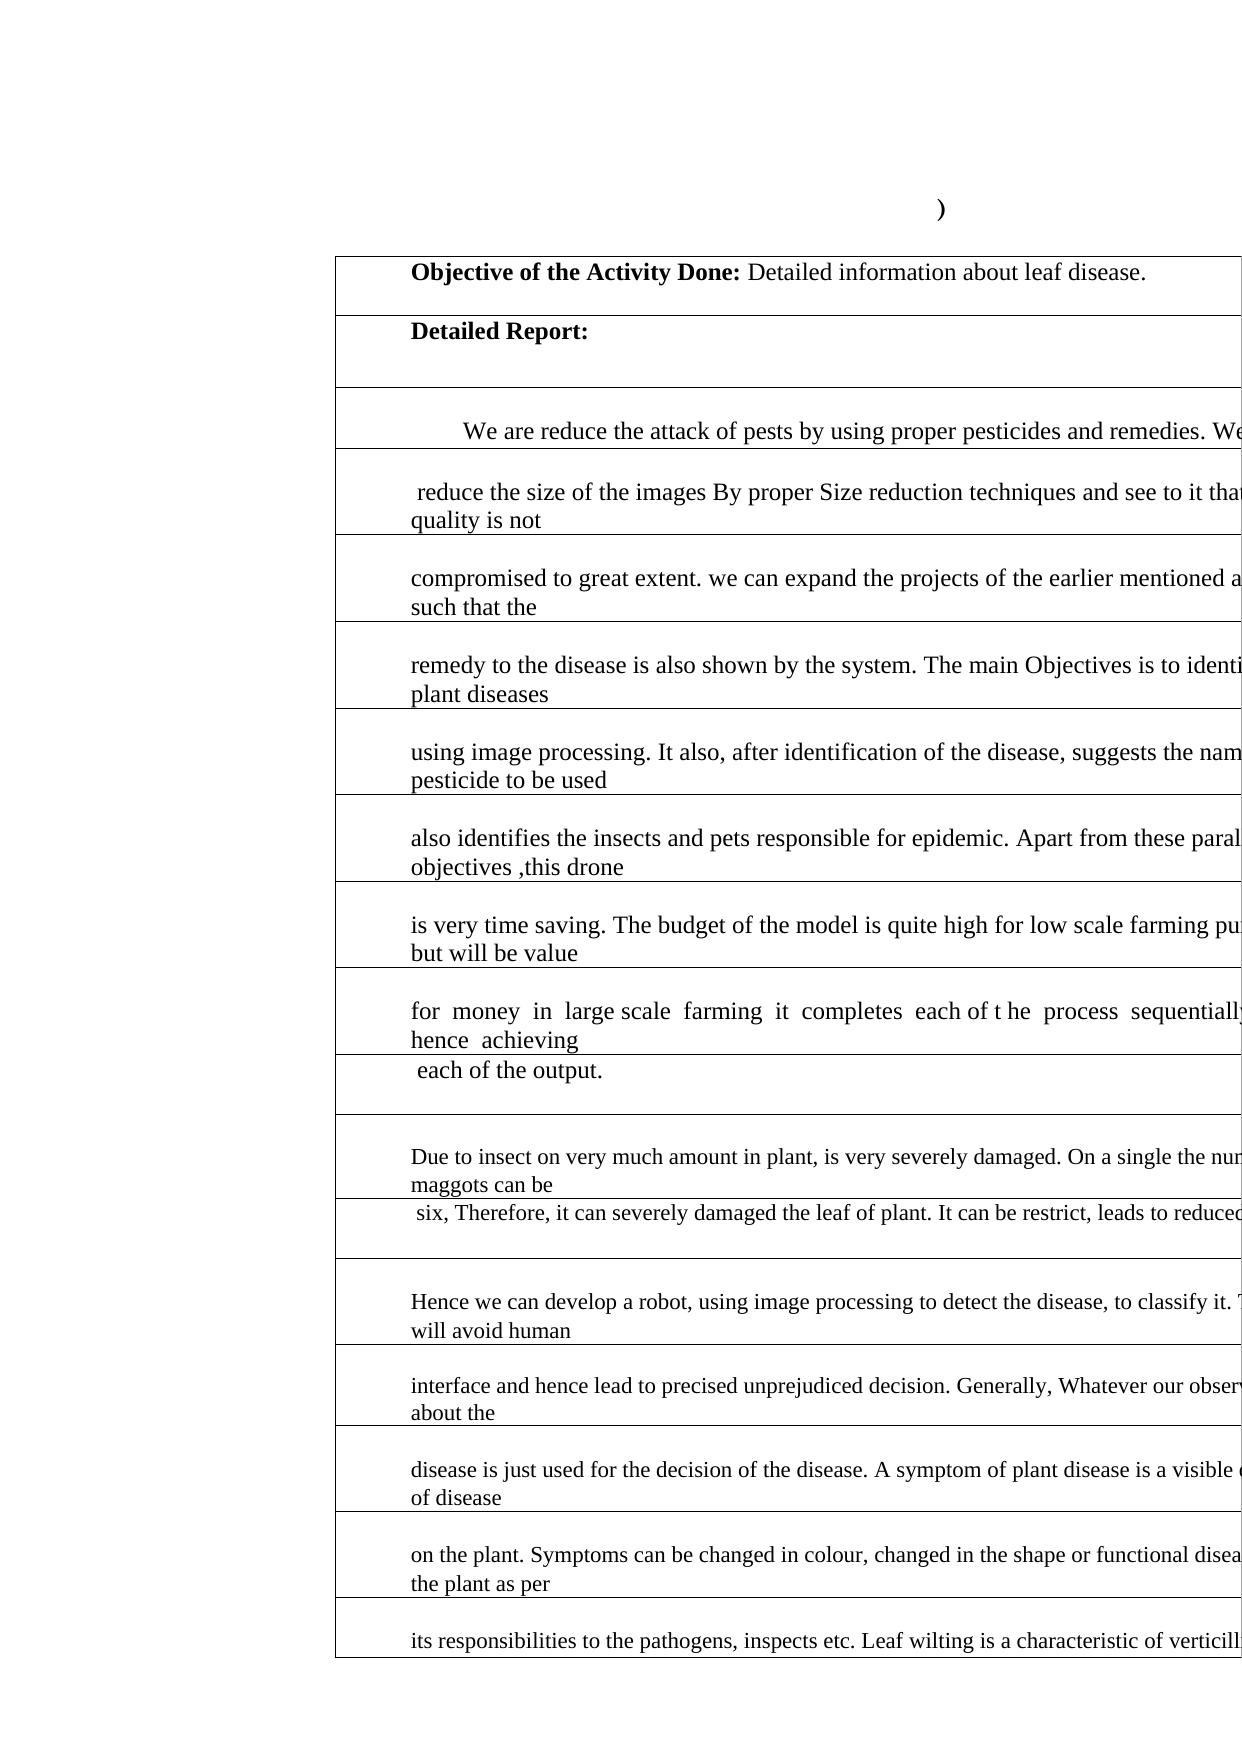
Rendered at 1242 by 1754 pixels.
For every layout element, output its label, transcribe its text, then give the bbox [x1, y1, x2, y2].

table_cell disease is just used for the decision of the disease. A symptom of plant disease is a visible effect of disease [336, 1426, 1241, 1511]
table_cell for money in large scale farming it completes each of t he process sequentially and hence achieving [336, 968, 1241, 1054]
table_cell its responsibilities to the pathogens, inspects etc. Leaf wilting is a characteristic of verticillium wilt. It is caused due [336, 1598, 1241, 1657]
table_cell Detailed Report: [336, 316, 1241, 387]
table_header Objective of the Activity Done: Detailed information about leaf disease. [336, 257, 1241, 315]
table_cell compromised to great extent. we can expand the projects of the earlier mentioned authors such that the [336, 535, 1241, 621]
table_cell six, Therefore, it can severely damaged the leaf of plant. It can be restrict, leads to reduced yields. [336, 1199, 1241, 1257]
table_cell reduce the size of the images By proper Size reduction techniques and see to it that the quality is not [336, 449, 1241, 534]
table_cell We are reduce the attack of pests by using proper pesticides and remedies. We can. It [336, 388, 1241, 448]
table_cell Due to insect on very much amount in plant, is very severely damaged. On a single the number of maggots can be [336, 1115, 1241, 1198]
table_cell remedy to the disease is also shown by the system. The main Objectives is to identify the plant diseases [336, 622, 1241, 707]
table_cell on the plant. Symptoms can be changed in colour, changed in the shape or functional disease of the plant as per [336, 1512, 1241, 1597]
table_cell is very time saving. The budget of the model is quite high for low scale farming purposes but will be value [336, 882, 1241, 967]
table_cell each of the output. [336, 1055, 1241, 1114]
table_cell interface and hence lead to precised unprejudiced decision. Generally, Whatever our observations about the [336, 1345, 1241, 1425]
table_cell also identifies the insects and pets responsible for epidemic. Apart from these parallel objectives ,this drone [336, 795, 1241, 881]
table_cell Hence we can develop a robot, using image processing to detect the disease, to classify it. This will avoid human [336, 1259, 1241, 1343]
table_cell using image processing. It also, after identification of the disease, suggests the name of pesticide to be used [336, 709, 1241, 794]
